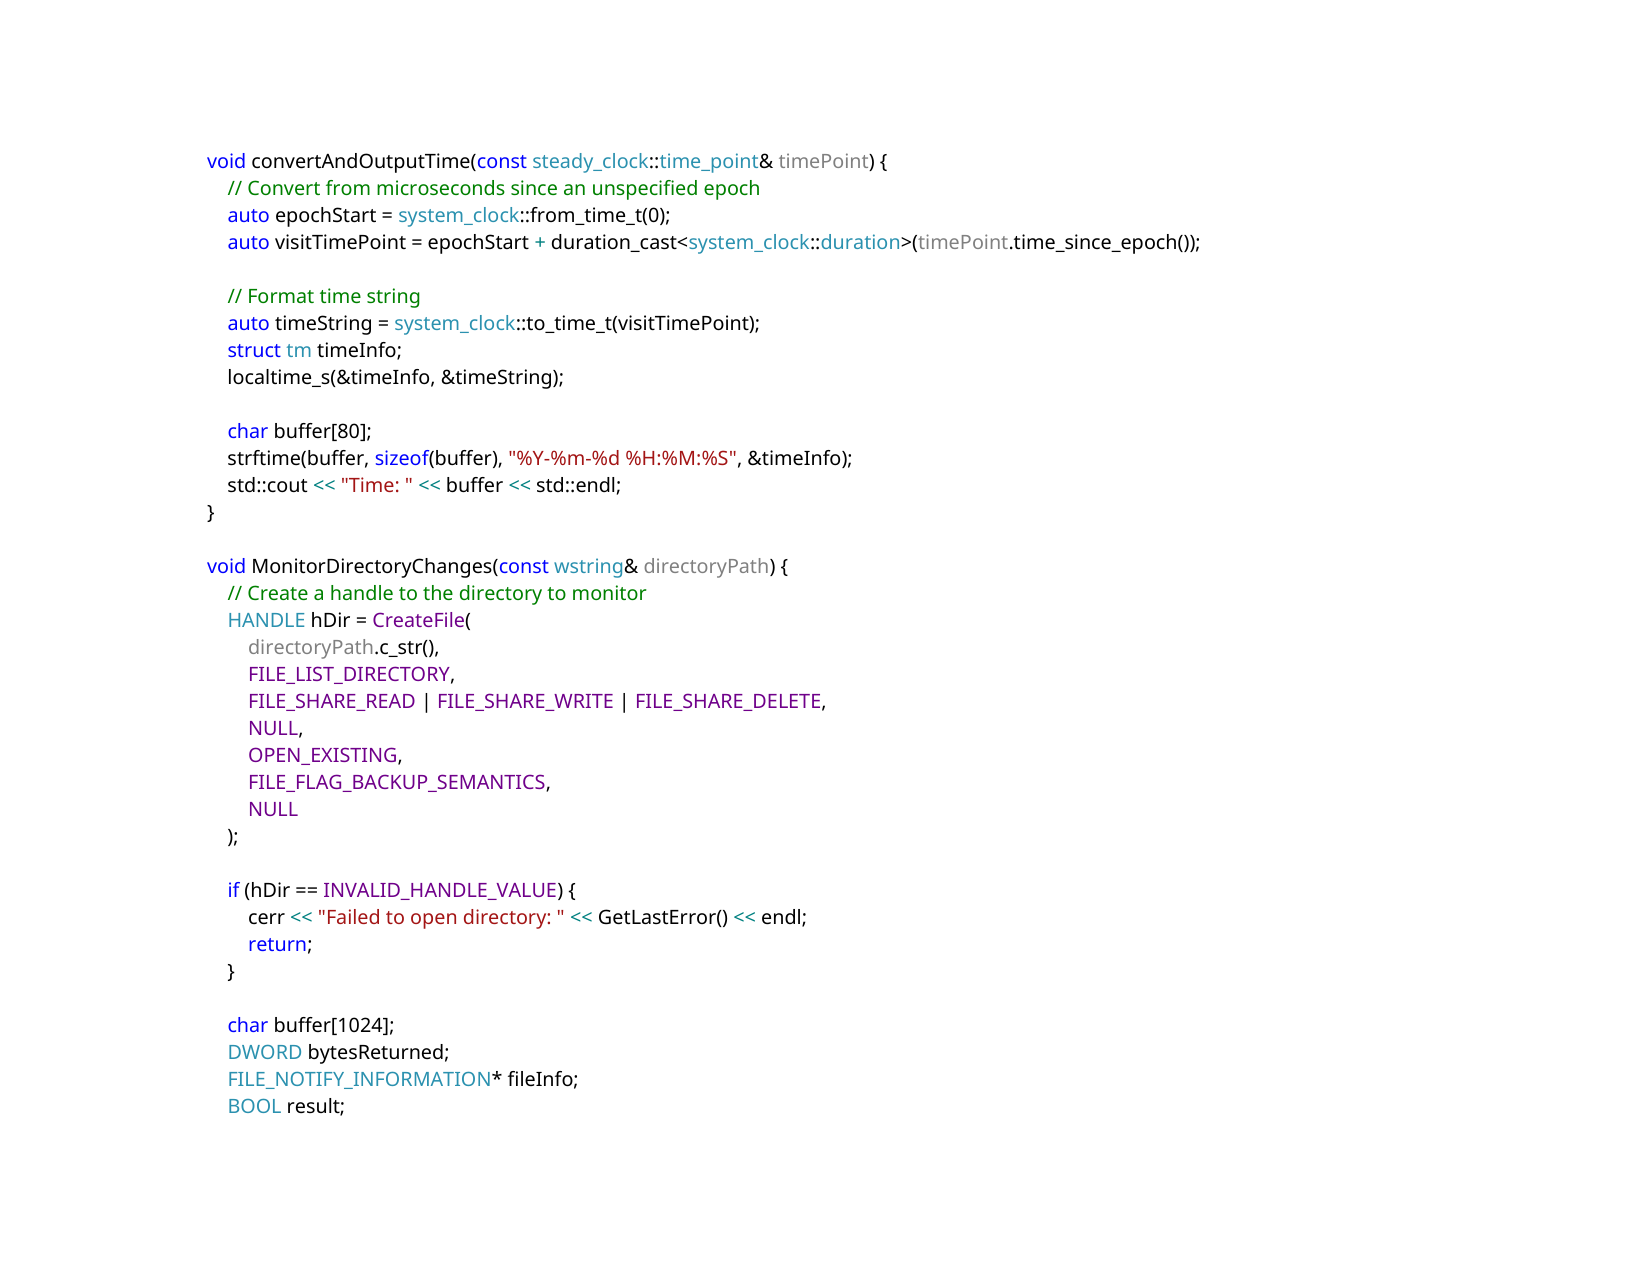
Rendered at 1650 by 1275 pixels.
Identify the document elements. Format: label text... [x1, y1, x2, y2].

text // Convert from microseconds since an unspecified epoch [207, 175, 1561, 202]
text OPEN_EXISTING, [207, 741, 1561, 768]
text directoryPath.c_str(), [207, 633, 1561, 660]
text } [207, 957, 1561, 984]
text void MonitorDirectoryChanges(const wstring& directoryPath) { [207, 552, 1561, 579]
text // Format time string [207, 283, 1561, 309]
text FILE_SHARE_READ | FILE_SHARE_WRITE | FILE_SHARE_DELETE, [207, 687, 1561, 714]
text FILE_LIST_DIRECTORY, [207, 660, 1561, 687]
text NULL, [207, 714, 1561, 741]
text char buffer[80]; [207, 417, 1561, 444]
text DWORD bytesReturned; [207, 1038, 1561, 1065]
text BOOL result; [207, 1092, 1561, 1119]
text void convertAndOutputTime(const steady_clock::time_point& timePoint) { [207, 148, 1561, 175]
text // Create a handle to the directory to monitor [207, 579, 1561, 606]
text cerr << "Failed to open directory: " << GetLastError() << endl; [207, 903, 1561, 930]
text strftime(buffer, sizeof(buffer), "%Y-%m-%d %H:%M:%S", &timeInfo); [207, 444, 1561, 471]
text auto visitTimePoint = epochStart + duration_cast<system_clock::duration>(timePoint.time_since_epoch()); [207, 229, 1561, 256]
text ); [207, 822, 1561, 849]
text auto timeString = system_clock::to_time_t(visitTimePoint); [207, 309, 1561, 337]
text HANDLE hDir = CreateFile( [207, 606, 1561, 633]
text } [207, 498, 1561, 525]
text NULL [207, 795, 1561, 822]
text if (hDir == INVALID_HANDLE_VALUE) { [207, 876, 1561, 903]
text return; [207, 930, 1561, 957]
text char buffer[1024]; [207, 1011, 1561, 1038]
text localtime_s(&timeInfo, &timeString); [207, 363, 1561, 391]
text auto epochStart = system_clock::from_time_t(0); [207, 202, 1561, 229]
text std::cout << "Time: " << buffer << std::endl; [207, 471, 1561, 498]
text FILE_FLAG_BACKUP_SEMANTICS, [207, 768, 1561, 795]
text struct tm timeInfo; [207, 337, 1561, 363]
text FILE_NOTIFY_INFORMATION* fileInfo; [207, 1065, 1561, 1092]
